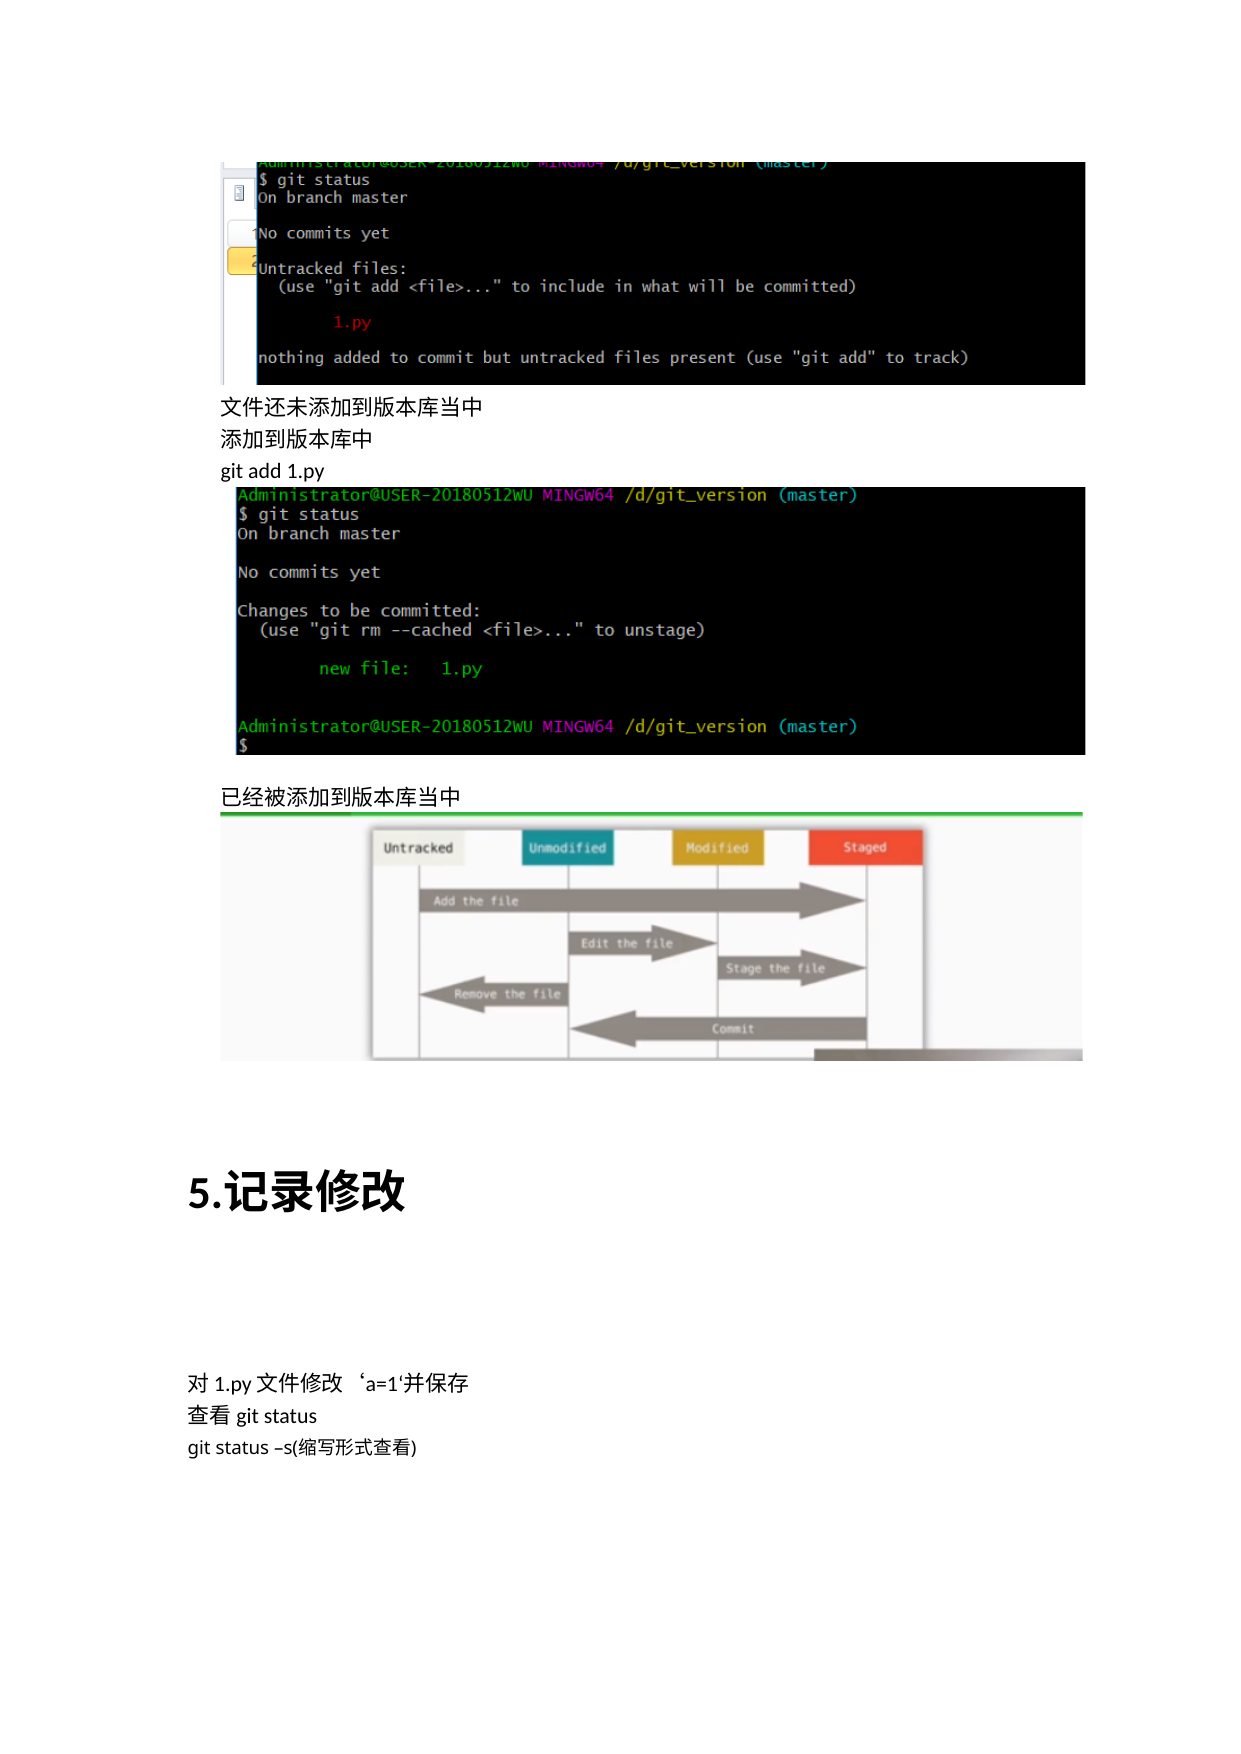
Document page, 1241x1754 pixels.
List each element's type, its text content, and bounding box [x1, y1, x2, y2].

text 查看 git status [187, 1398, 1053, 1430]
text 对1.py文件修改‘a=1‘并保存 [187, 1365, 1053, 1398]
text git status –s(缩写形式查看) [187, 1430, 1053, 1463]
subtitle 5.记录修改 [187, 1140, 1053, 1237]
picture [220, 162, 1086, 385]
text git add 1.py [187, 454, 1053, 487]
picture [220, 487, 1086, 755]
text 已经被添加到版本库当中 [187, 779, 1053, 812]
text 文件还未添加到版本库当中 [187, 389, 1053, 422]
text 添加到版本库中 [187, 422, 1053, 454]
picture [220, 812, 1083, 1061]
